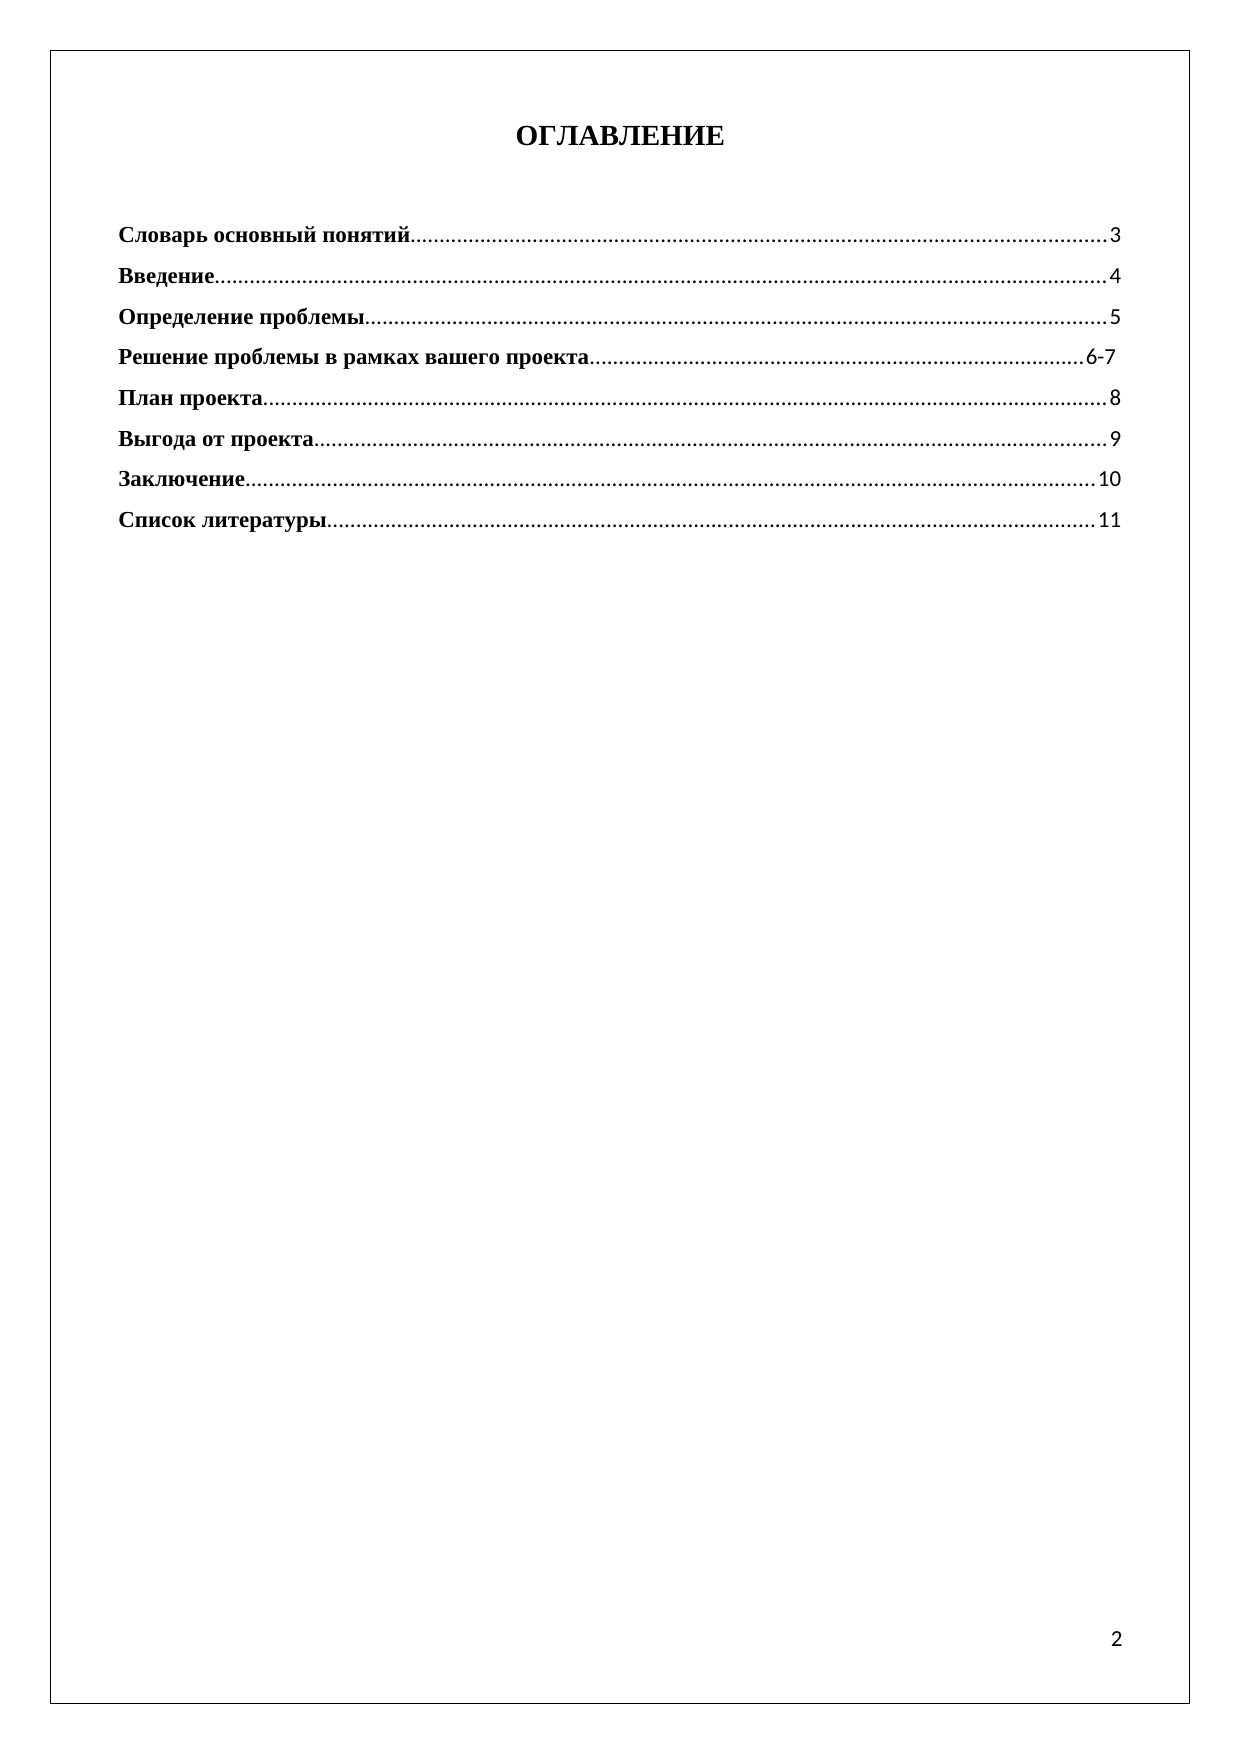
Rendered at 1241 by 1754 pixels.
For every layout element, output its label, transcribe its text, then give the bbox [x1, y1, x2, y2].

text ОГЛАВЛЕНИЕ [118, 118, 1122, 152]
